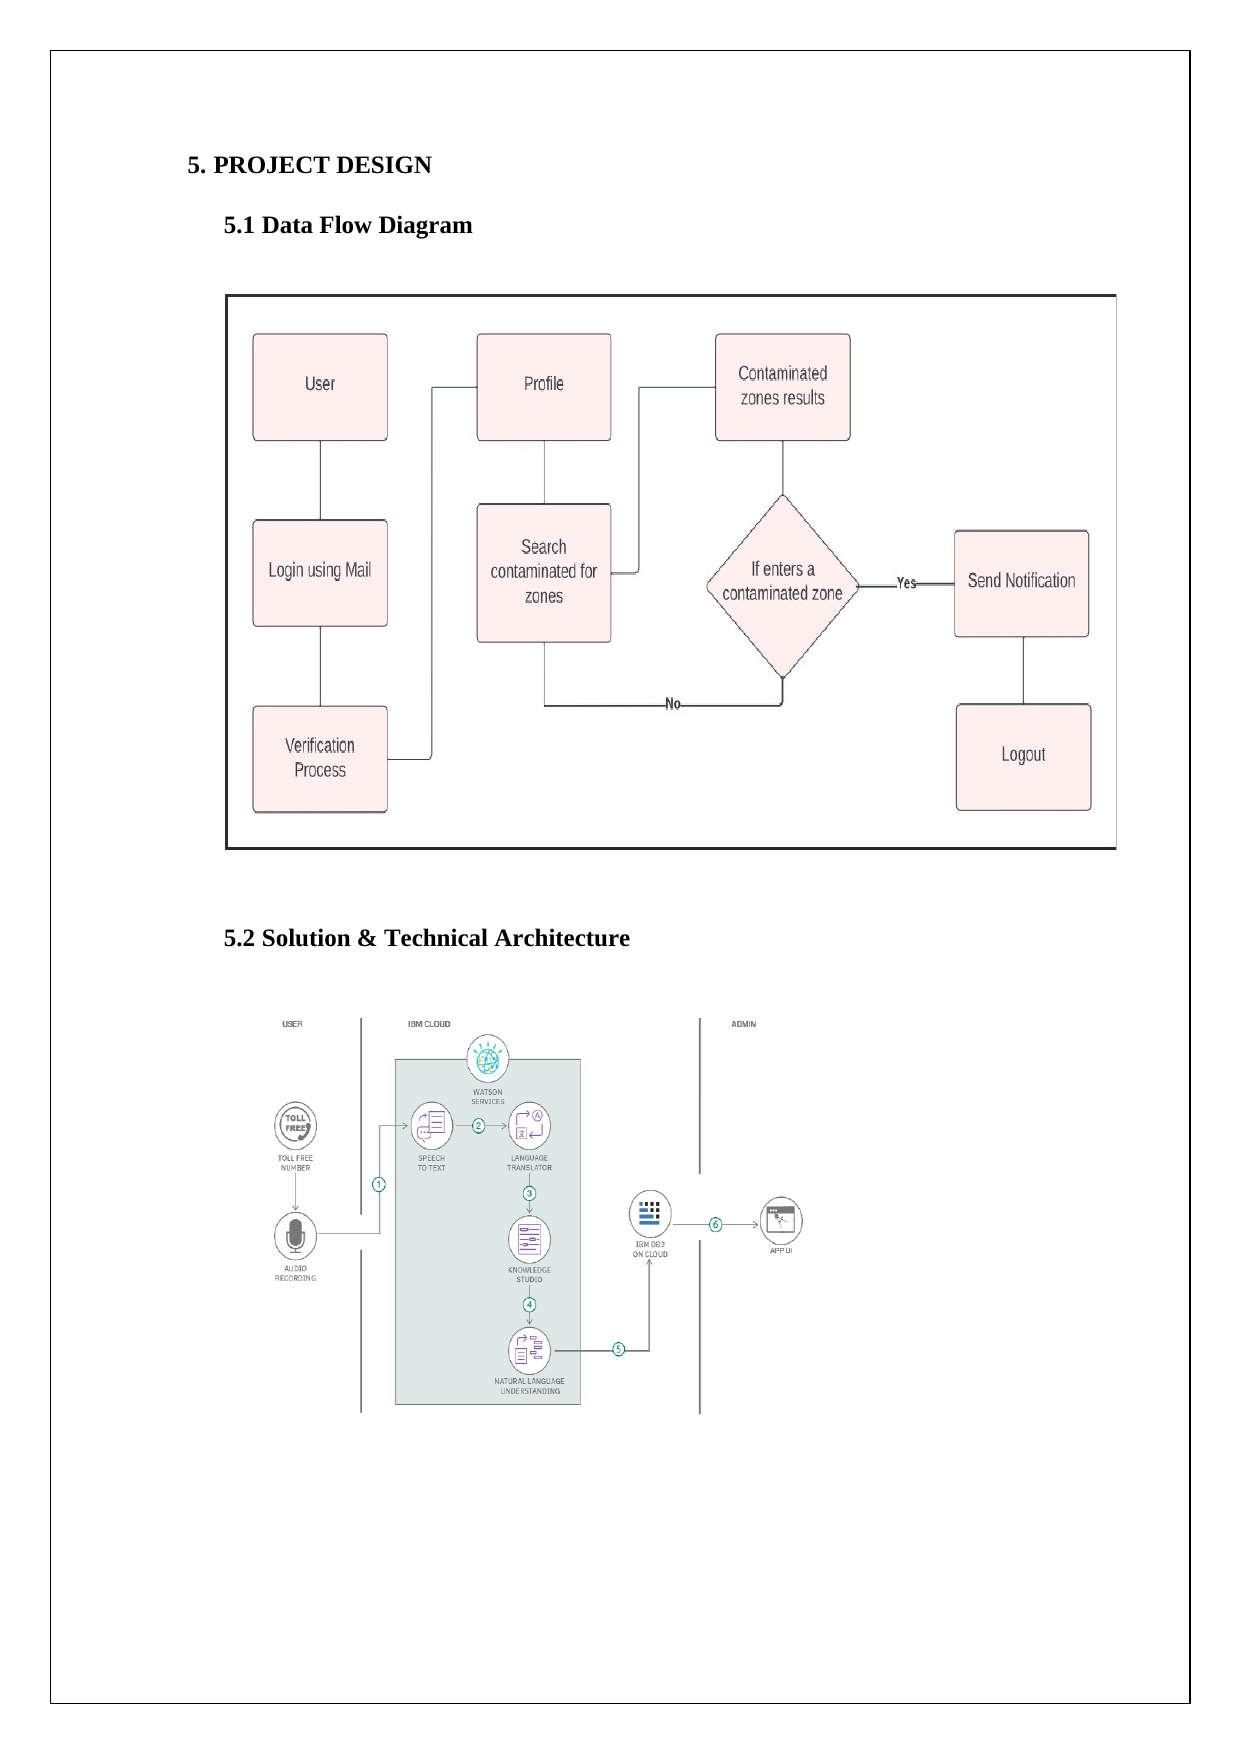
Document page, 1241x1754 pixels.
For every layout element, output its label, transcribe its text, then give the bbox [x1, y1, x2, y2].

picture [225, 294, 1117, 850]
picture [225, 1011, 851, 1419]
subtitle 5. PROJECT DESIGN [187, 150, 1160, 179]
subtitle 5.1 Data Flow Diagram [223, 210, 1160, 239]
subtitle 5.2 Solution & Technical Architecture [223, 923, 1160, 952]
